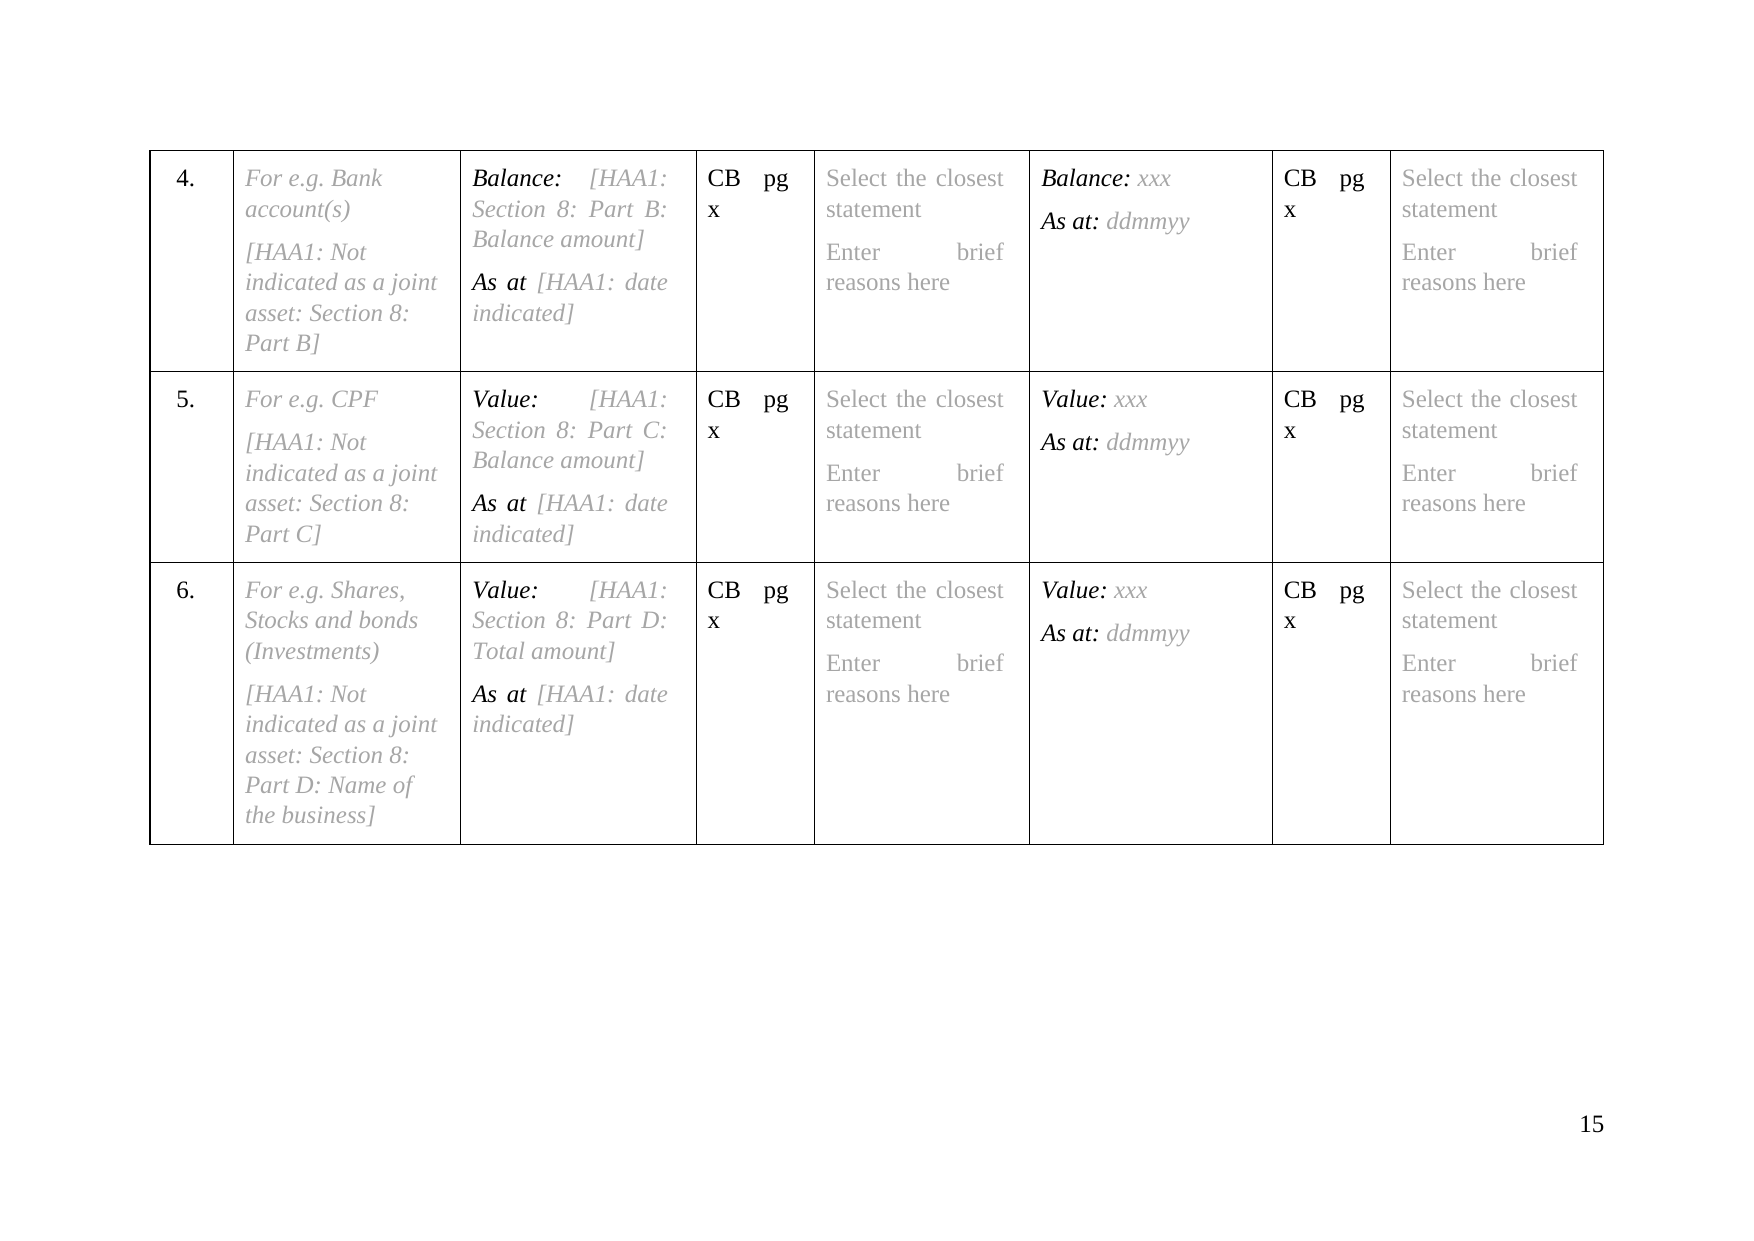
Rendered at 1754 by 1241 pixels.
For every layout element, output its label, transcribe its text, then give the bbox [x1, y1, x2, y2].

table_cell Balance: xxx As at: ddmmyy [1030, 151, 1272, 371]
table_cell CB pg x [697, 151, 814, 371]
table_cell [151, 151, 233, 371]
table_cell CB pg x [697, 563, 814, 843]
table_cell [815, 151, 1029, 371]
table_cell Value: [HAA1: Section 8: Part D: Total amount] As at [HAA1: date indicated] [461, 563, 696, 843]
table_cell CB pg x [697, 372, 814, 562]
table_cell For e.g. Shares, Stocks and bonds (Investments) [HAA1: Not indicated as a joint asset: Section 8: Part D: Name of the business] [234, 563, 460, 843]
table_cell Value: xxx As at: ddmmyy [1030, 372, 1272, 562]
table_cell For e.g. CPF [HAA1: Not indicated as a joint asset: Section 8: Part C] [234, 372, 460, 562]
table_cell [1391, 151, 1603, 371]
table_cell [1391, 563, 1603, 843]
table_cell Value: xxx As at: ddmmyy [1030, 563, 1272, 843]
table_cell For e.g. Bank account(s) [HAA1: Not indicated as a joint asset: Section 8: Part B] [234, 151, 460, 371]
table_cell Value: [HAA1: Section 8: Part C: Balance amount] As at [HAA1: date indicated] [461, 372, 696, 562]
table_cell CB pg x [1273, 151, 1390, 371]
table_cell [815, 563, 1029, 843]
table_cell Balance: [HAA1: Section 8: Part B: Balance amount] As at [HAA1: date indicated] [461, 151, 696, 371]
table_cell [1391, 372, 1603, 562]
table_cell CB pg x [1273, 563, 1390, 843]
table_cell [151, 563, 233, 843]
table_cell [815, 372, 1029, 562]
table_cell CB pg x [1273, 372, 1390, 562]
table_cell [151, 372, 233, 562]
